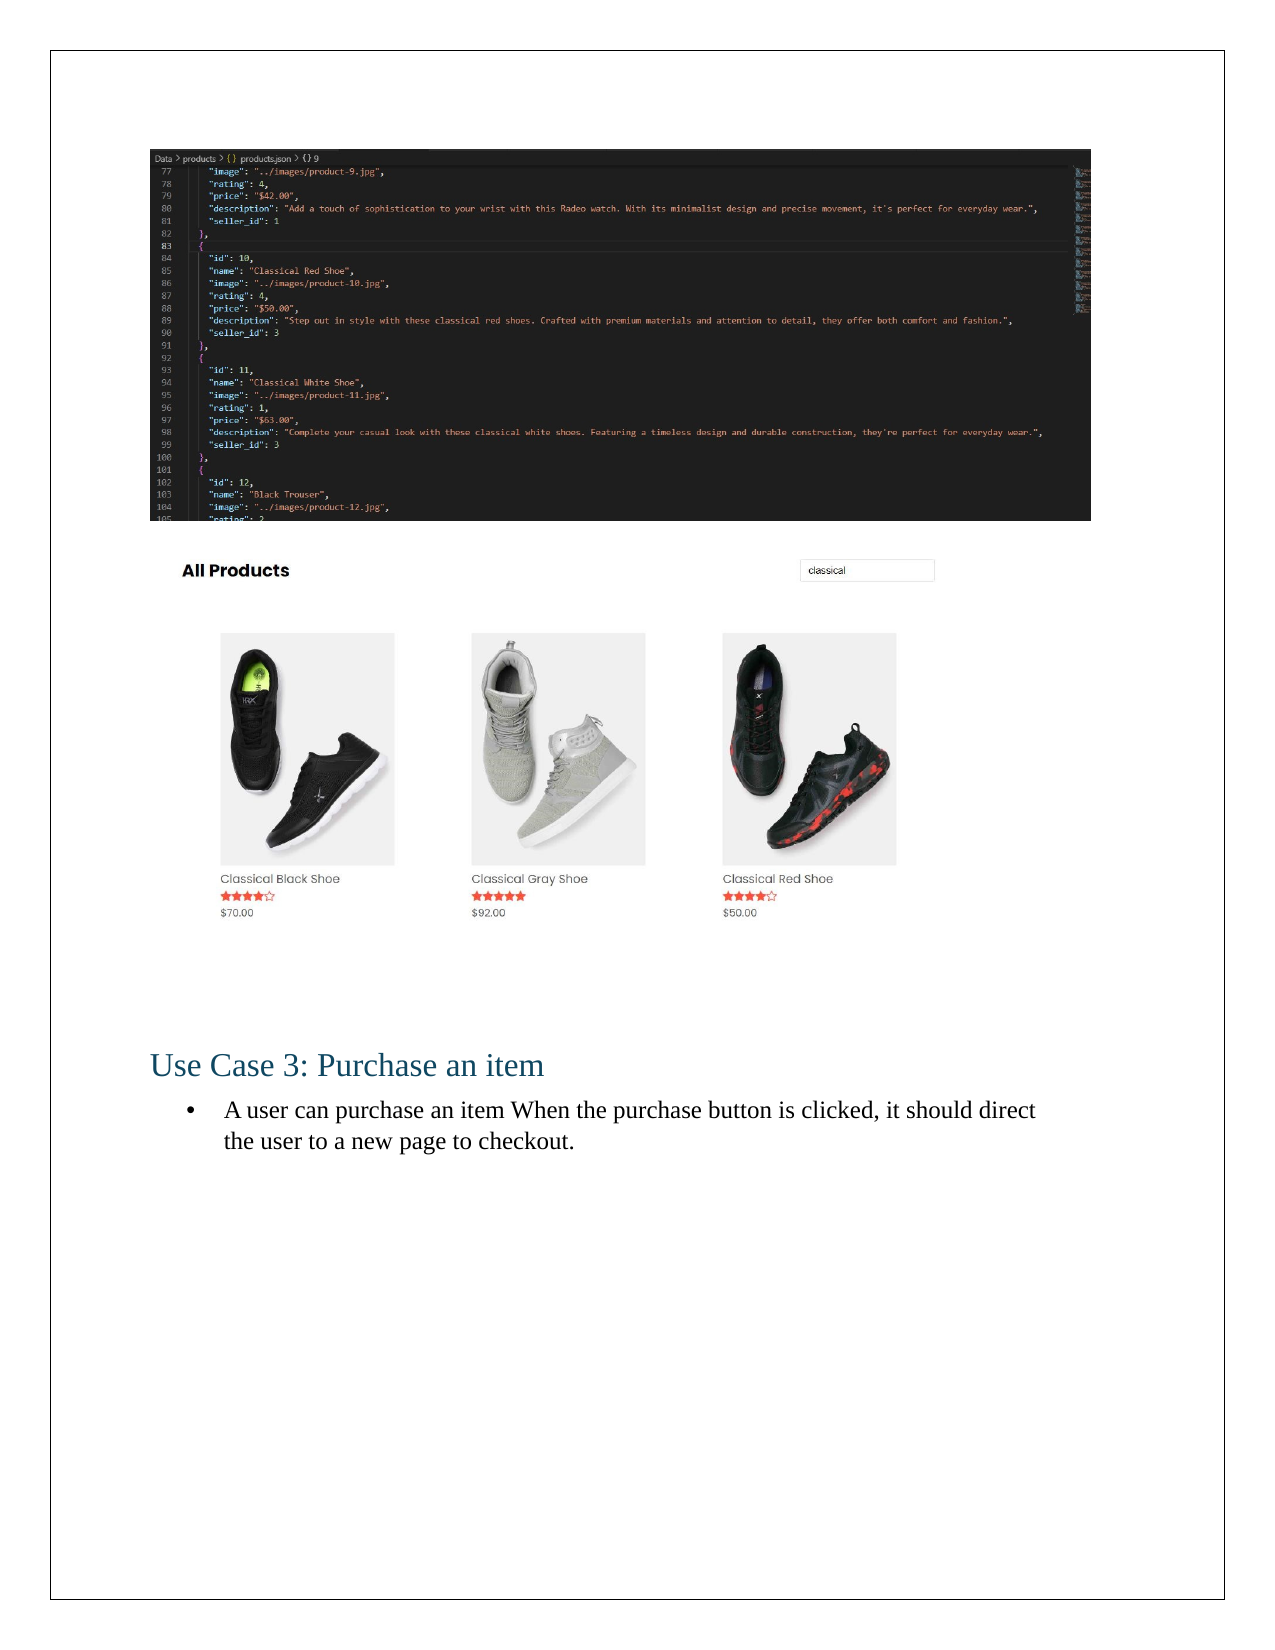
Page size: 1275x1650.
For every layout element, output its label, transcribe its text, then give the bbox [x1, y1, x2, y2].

picture [150, 540, 1091, 946]
subtitle Use Case 3: Purchase an item [149, 1045, 1125, 1084]
list A user can purchase an item When the purchase button is clicked, it should direct the user to a new page to checkout. [186, 1095, 1043, 1155]
picture [150, 149, 1091, 521]
